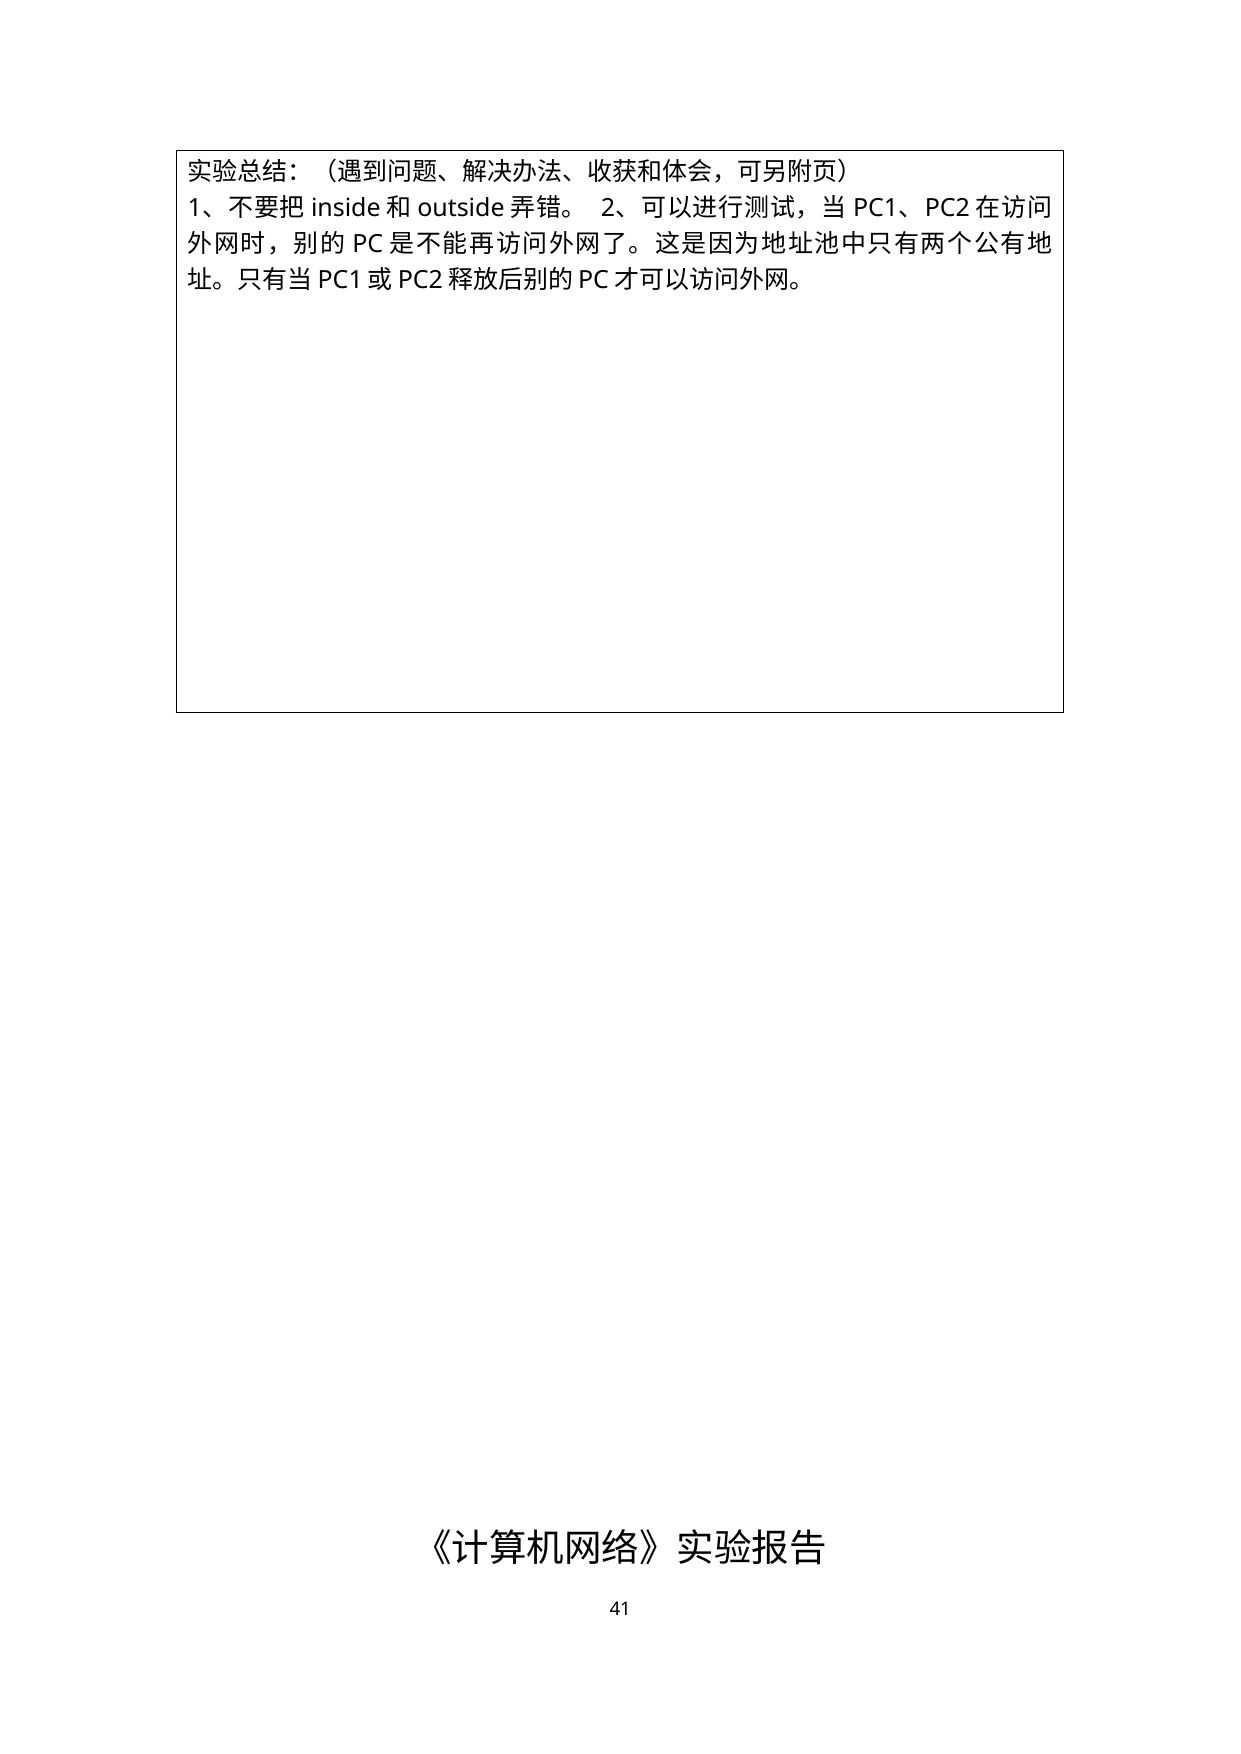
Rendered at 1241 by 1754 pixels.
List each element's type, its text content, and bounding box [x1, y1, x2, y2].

text 《计算机网络》实验报告 [187, 1517, 1053, 1572]
table_cell 实验总结：（遇到问题、解决办法、收获和体会，可另附页） 1、不要把inside和outside弄错。 2、可以进行测试，当PC1、PC2在访问外网时，别的PC是不能再访问外网了。这是因为地址池中只有两个公有地址。只有当PC1或PC2释放后别的PC才可以访问外网。 [177, 151, 1063, 712]
